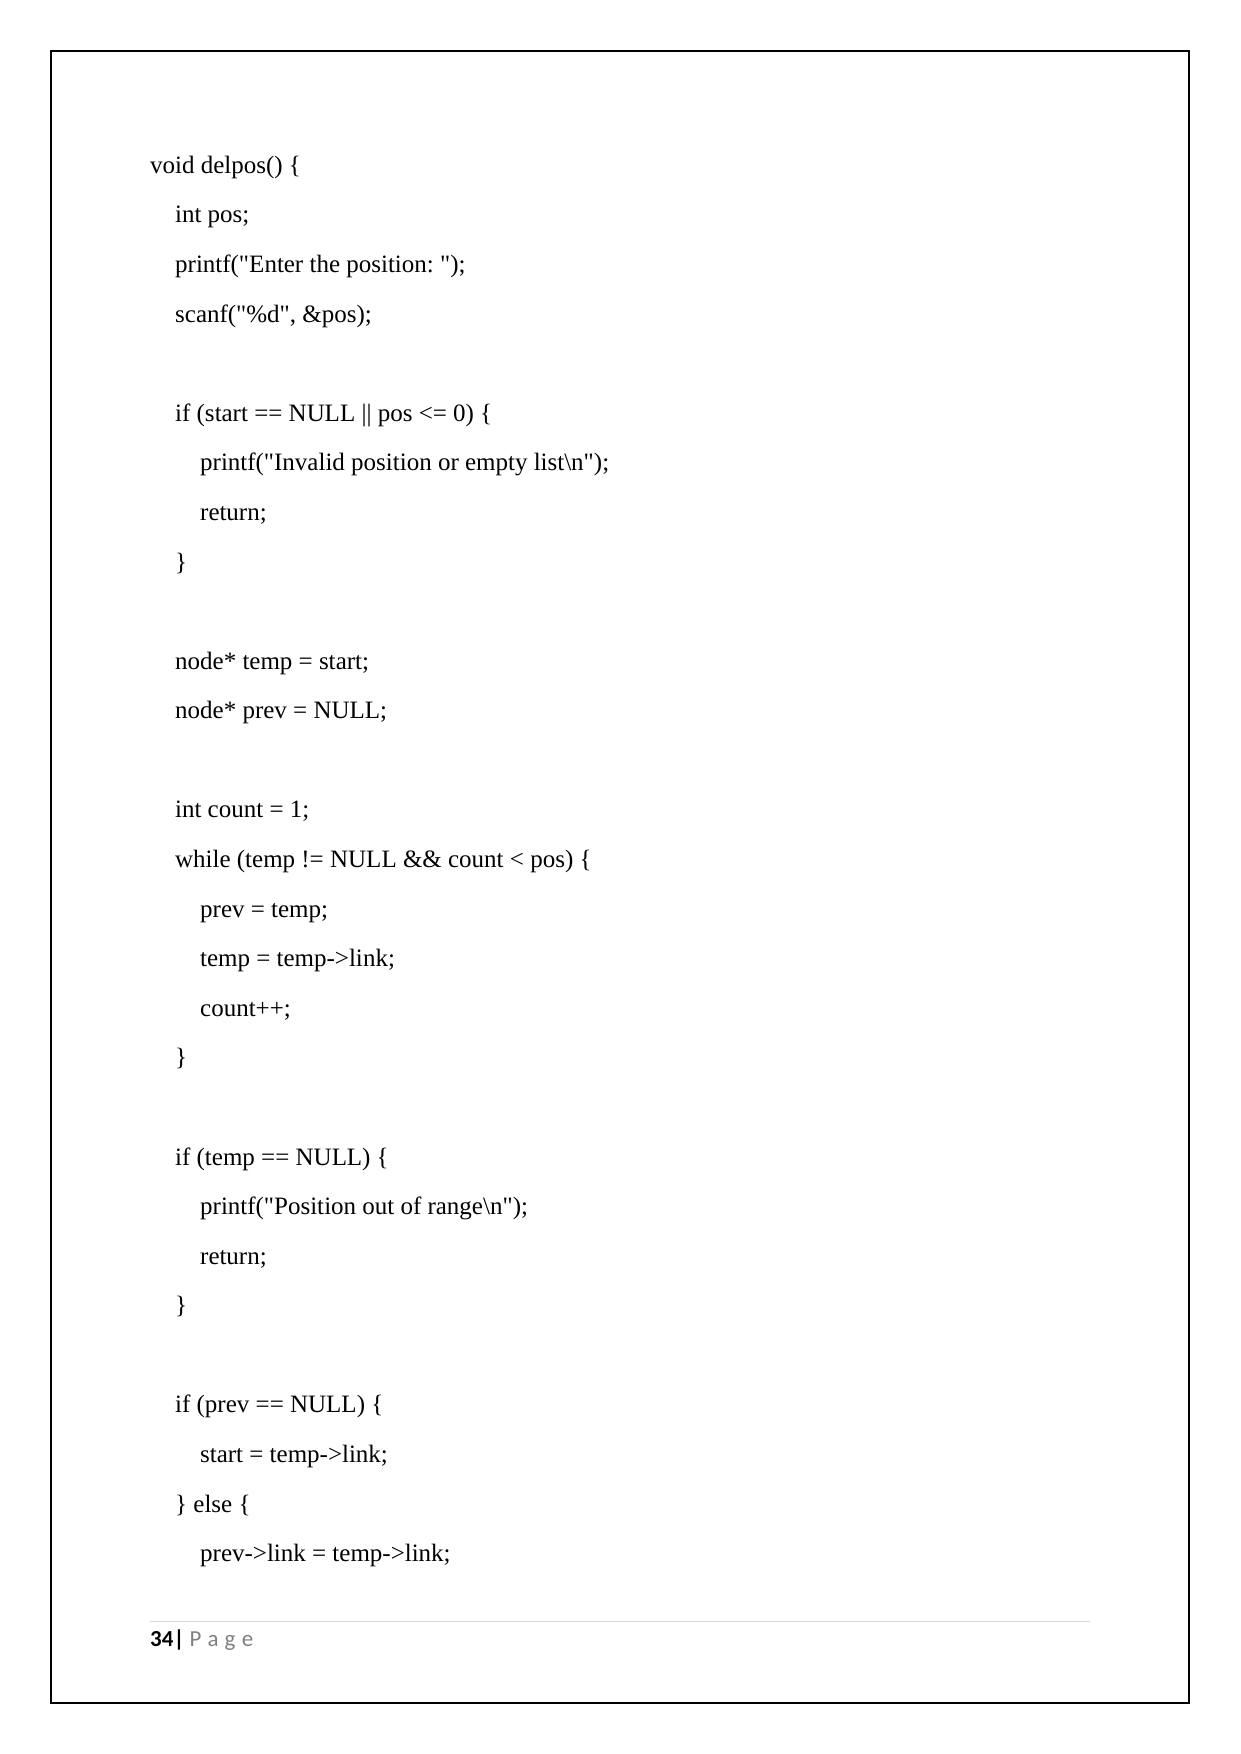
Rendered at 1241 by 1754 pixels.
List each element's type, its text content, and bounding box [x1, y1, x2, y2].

text node* temp = start; [150, 646, 1090, 674]
text } [150, 1290, 1090, 1319]
text printf("Enter the position: "); [150, 249, 1090, 278]
text printf("Invalid position or empty list\n"); [150, 447, 1090, 476]
text } [150, 547, 1090, 575]
text count++; [150, 993, 1090, 1022]
text scanf("%d", &pos); [150, 299, 1090, 327]
text } else { [150, 1489, 1090, 1517]
text temp = temp->link; [150, 943, 1090, 972]
text int count = 1; [150, 794, 1090, 823]
text void delpos() { [150, 150, 1090, 179]
text prev = temp; [150, 894, 1090, 922]
text prev->link = temp->link; [150, 1538, 1090, 1567]
text if (start == NULL || pos <= 0) { [150, 398, 1090, 427]
text while (temp != NULL && count < pos) { [150, 844, 1090, 873]
text printf("Position out of range\n"); [150, 1191, 1090, 1220]
text start = temp->link; [150, 1439, 1090, 1468]
text if (temp == NULL) { [150, 1142, 1090, 1170]
text if (prev == NULL) { [150, 1389, 1090, 1418]
text return; [150, 497, 1090, 526]
text int pos; [150, 199, 1090, 228]
text } [150, 1042, 1090, 1071]
text return; [150, 1241, 1090, 1269]
text node* prev = NULL; [150, 695, 1090, 724]
